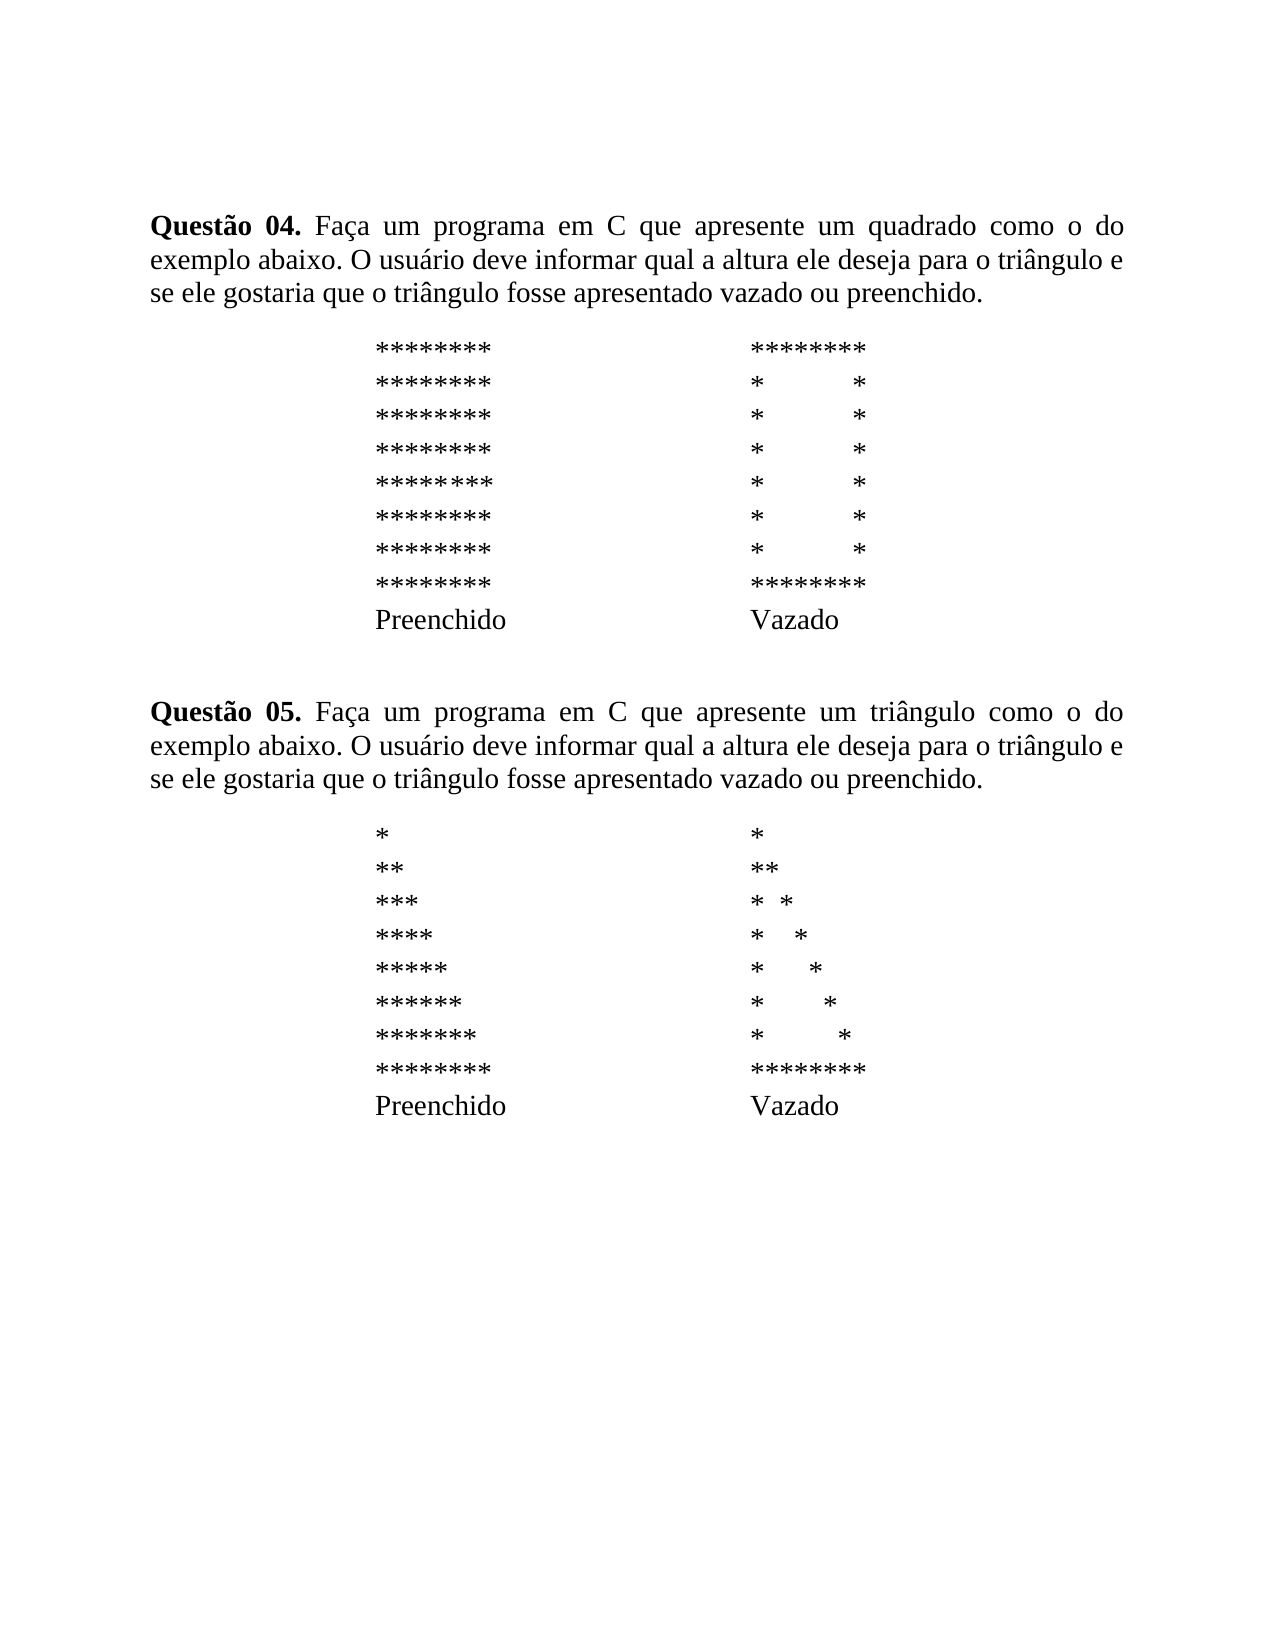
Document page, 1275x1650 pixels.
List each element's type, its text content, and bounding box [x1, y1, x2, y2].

text ******** * * [300, 502, 1125, 535]
text ***** *** * * [300, 468, 1125, 502]
text ******** ******** [300, 569, 1125, 602]
text ******** * * [300, 401, 1125, 435]
text ** ** [300, 854, 1125, 887]
text * * [150, 820, 1125, 854]
text ******** * * [300, 435, 1125, 468]
text Questão 04. Faça um programa em C que apresente um quadrado como o do exemplo abaixo. O usuário deve informar qual a altura ele deseja para o triângulo e se ele gostaria que o triângulo fosse apresentado vazado ou preenchido. [150, 208, 1125, 309]
text *** * * [300, 887, 1125, 921]
text ******** ******** [150, 334, 1125, 368]
text ***** * * [300, 954, 1125, 988]
text Preenchido Vazado [375, 1088, 1125, 1122]
text Preenchido Vazado [375, 602, 1125, 636]
text ******** * * [300, 368, 1125, 401]
text ******* * * [300, 1021, 1125, 1055]
text ******** ******** [300, 1055, 1125, 1088]
text ****** * * [300, 988, 1125, 1021]
text **** * * [300, 921, 1125, 954]
text ******** * * [300, 535, 1125, 569]
text Questão 05. Faça um programa em C que apresente um triângulo como o do exemplo abaixo. O usuário deve informar qual a altura ele deseja para o triângulo e se ele gostaria que o triângulo fosse apresentado vazado ou preenchido. [150, 694, 1125, 795]
